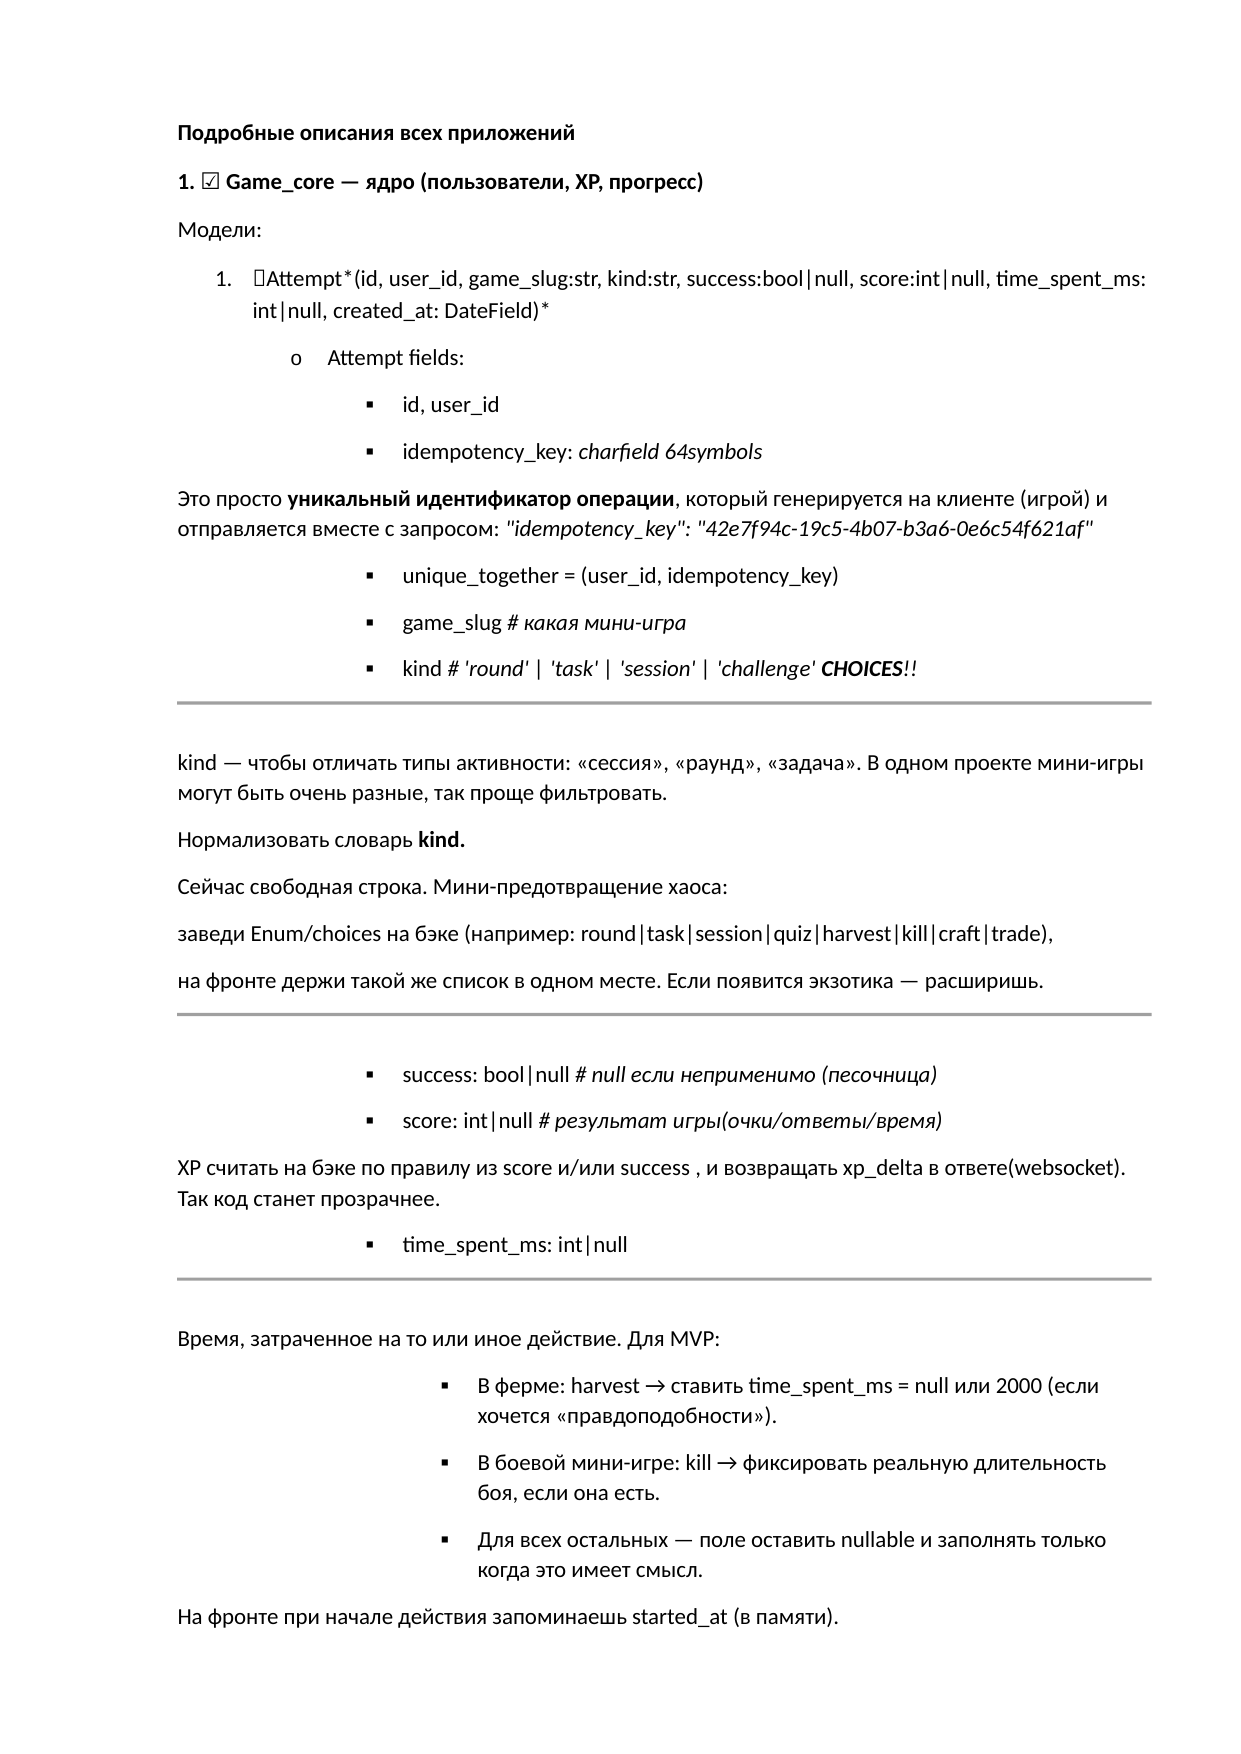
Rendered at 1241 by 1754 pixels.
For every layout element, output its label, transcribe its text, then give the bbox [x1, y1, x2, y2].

text Время, затраченное на то или иное действие. Для MVP: [177, 1324, 1152, 1352]
list В боевой мини-игре: kill → фиксировать реальную длительность боя, если она есть. [440, 1448, 1152, 1507]
text 1. ☑️ Game_core — ядро (пользователи, XP, прогресс) [177, 165, 1152, 196]
list success: bool|null # null если неприменимо (песочница) [365, 1060, 1152, 1088]
list В ферме: harvest → ставить time_spent_ms = null или 2000 (если хочется «правдоподобности»). [440, 1371, 1152, 1429]
text Сейчас свободная строка. Мини-предотвращение хаоса: [177, 872, 1152, 900]
text на фронте держи такой же список в одном месте. Если появится экзотика — расширишь. [177, 966, 1152, 994]
text Это просто уникальный идентификатор операции, который генерируется на клиенте (игрой) и отправляется вместе с запросом: "idempotency_key": "42e7f94c-19c5-4b07-b3a6-0e6c54f621af" [177, 484, 1152, 542]
text Нормализовать словарь kind. [177, 825, 1152, 853]
list time_spent_ms: int|null [365, 1231, 1152, 1259]
text Модели: [177, 215, 1152, 243]
list Для всех остальных — поле оставить nullable и заполнять только когда это имеет смысл. [440, 1525, 1152, 1584]
list idempotency_key: charfield 64symbols [365, 437, 1152, 465]
list score: int|null # результат игры(очки/ответы/время) [365, 1107, 1152, 1135]
text заведи Enum/choices на бэке (например: round|task|session|quiz|harvest|kill|craft|trade), [177, 919, 1152, 947]
list ✅Attempt*(id, user_id, game_slug:str, kind:str, success:bool|null, score:int|null, time_spent_ms: int|null, created_at: DateField)* [215, 262, 1152, 324]
list unique_together = (user_id, idempotency_key) [365, 561, 1152, 589]
text XP считать на бэке по правилу из score и/или success , и возвращать xp_delta в ответе(websocket). Так код станет прозрачнее. [177, 1153, 1152, 1212]
text На фронте при начале действия запоминаешь started_at (в памяти). [177, 1602, 1152, 1631]
list game_slug # какая мини-игра [365, 608, 1152, 636]
text kind — чтобы отличать типы активности: «сессия», «раунд», «задача». В одном проекте мини-игры могут быть очень разные, так проще фильтровать. [177, 748, 1152, 807]
list id, user_id [365, 390, 1152, 418]
text Подробные описания всех приложений [177, 118, 1152, 146]
list kind # 'round' | 'task' | 'session' | 'challenge' CHOICES!! [365, 654, 1152, 683]
list Attempt fields: [290, 343, 1152, 371]
